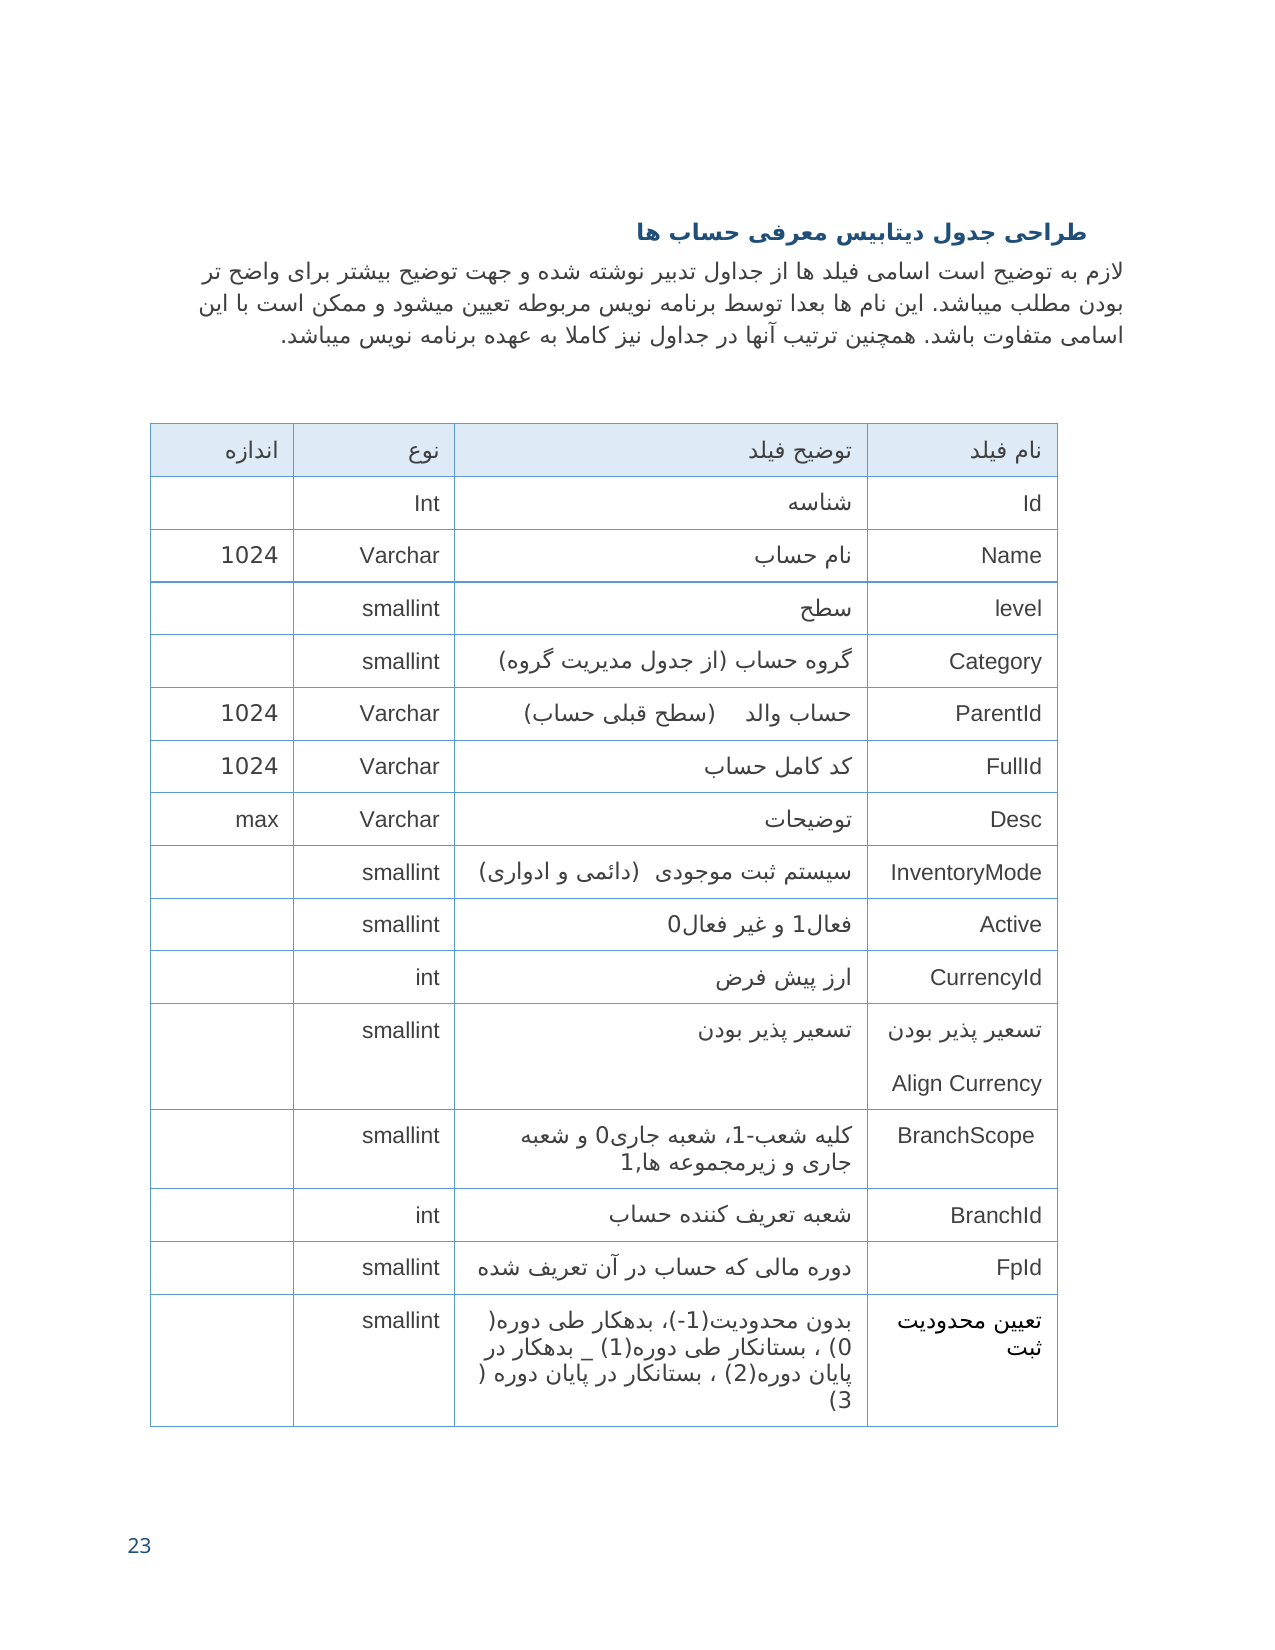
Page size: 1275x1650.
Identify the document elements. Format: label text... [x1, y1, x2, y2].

table_cell smallint [294, 1004, 454, 1109]
table_cell Id [868, 477, 1057, 529]
table_cell نام حساب [455, 530, 867, 581]
table_header نوع [294, 424, 454, 476]
table_cell smallint [294, 1242, 454, 1293]
table_cell شناسه [455, 477, 867, 529]
table_cell smallint [294, 1110, 454, 1188]
table_cell کلیه شعب-1، شعبه جاری0 و شعبه جاری و زیرمجموعه ها,1 [455, 1110, 867, 1188]
table_cell [151, 635, 293, 687]
table_cell Varchar [294, 530, 454, 581]
table_cell گروه حساب (از جدول مدیریت گروه) [455, 635, 867, 687]
table_cell BranchId [868, 1189, 1057, 1241]
table_cell Name [868, 530, 1057, 581]
table_cell Varchar [294, 741, 454, 792]
table_cell InventoryMode [868, 846, 1057, 898]
table_cell smallint [294, 583, 454, 634]
table_cell Active [868, 899, 1057, 950]
table_cell [151, 846, 293, 898]
table_header اندازه [151, 424, 293, 476]
table_cell 1024 [151, 688, 293, 739]
table_cell Category [868, 635, 1057, 687]
table_cell ارز پیش فرض [455, 951, 867, 1003]
table_cell max [151, 793, 293, 845]
table_cell Varchar [294, 793, 454, 845]
table_cell [151, 1242, 293, 1293]
table_cell smallint [294, 635, 454, 687]
table_cell int [294, 1189, 454, 1241]
table_cell دوره مالی که حساب در آن تعریف شده [455, 1242, 867, 1293]
table_cell تسعیر پذیر بودن Align Currency [868, 1004, 1057, 1109]
table_cell [151, 899, 293, 950]
table_cell 1024 [151, 741, 293, 792]
table_cell [151, 1110, 293, 1188]
table_cell کد کامل حساب [455, 741, 867, 792]
table_cell ParentId [868, 688, 1057, 739]
table_cell توضیحات [455, 793, 867, 845]
table_cell تسعیر پذیر بودن [455, 1004, 867, 1109]
table_cell شعبه تعریف کننده حساب [455, 1189, 867, 1241]
table_cell int [294, 951, 454, 1003]
table_cell CurrencyId [868, 951, 1057, 1003]
subtitle طراحی جدول دیتابیس معرفی حساب ها [150, 219, 1087, 246]
table_cell [151, 1004, 293, 1109]
table_cell Int [294, 477, 454, 529]
table_cell سطح [455, 583, 867, 634]
table_cell فعال1 و غیر فعال0 [455, 899, 867, 950]
table_cell smallint [294, 899, 454, 950]
table_cell تعیین محدودیت ثبت [868, 1295, 1057, 1426]
table_cell سیستم ثبت موجودی (دائمی و ادواری) [455, 846, 867, 898]
table_cell BranchScope [868, 1110, 1057, 1188]
table_cell smallint [294, 1295, 454, 1426]
table_cell [151, 1295, 293, 1426]
text لازم به توضیح است اسامی فیلد ها از جداول تدبیر نوشته شده و جهت توضیح بیشتر برای واضح تر بودن مطلب میباشد. این نام ها بعدا توسط برنامه نویس مربوطه تعیین میشود و ممکن است با این اسامی متفاوت باشد. همچنین ترتیب آنها در جداول نیز کاملا به عهده برنامه نویس میباشد. [150, 258, 1125, 349]
table_header توضیح فیلد [455, 424, 867, 476]
table_cell FullId [868, 741, 1057, 792]
table_cell Varchar [294, 688, 454, 739]
table_cell Desc [868, 793, 1057, 845]
table_cell [151, 951, 293, 1003]
table_cell [151, 477, 293, 529]
table_cell [151, 583, 293, 634]
table_cell smallint [294, 846, 454, 898]
table_cell 1024 [151, 530, 293, 581]
table_cell بدون محدودیت(1-)، بدهکار طی دوره(0) ، بستانکار طی دوره(1) _ بدهکار در پایان دوره(2) ، بستانکار در پایان دوره (3) [455, 1295, 867, 1426]
table_header نام فیلد [868, 424, 1057, 476]
table_cell حساب والد (سطح قبلی حساب) [455, 688, 867, 739]
table_cell level [868, 583, 1057, 634]
table_cell [151, 1189, 293, 1241]
table_cell FpId [868, 1242, 1057, 1293]
